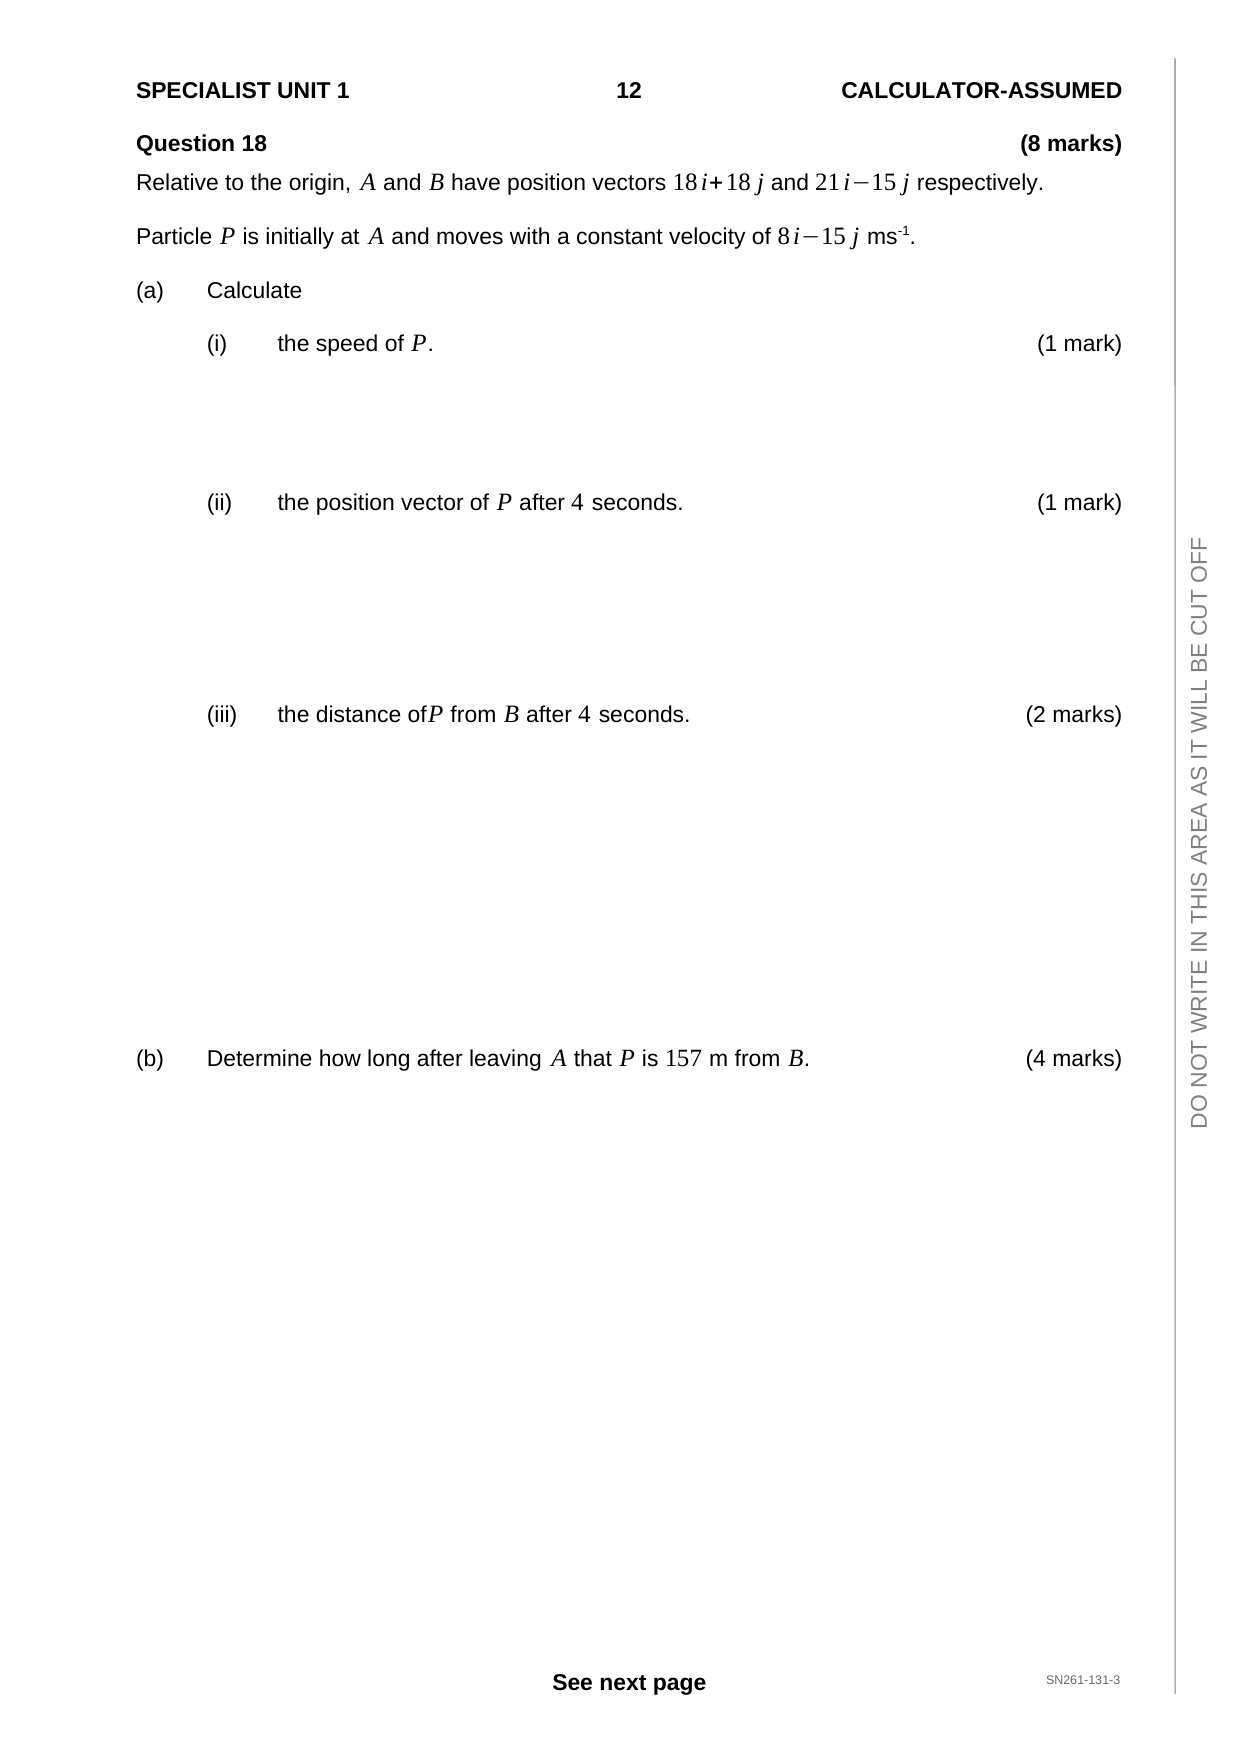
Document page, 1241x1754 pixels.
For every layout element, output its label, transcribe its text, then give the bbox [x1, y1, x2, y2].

text (iii) the distance of from after seconds. (2 marks) [207, 701, 1122, 728]
text Question 18 (8 marks) [136, 130, 1122, 156]
text (i) the speed of . (1 mark) [207, 329, 1122, 357]
text Relative to the origin, and have position vectors and respectively. [136, 169, 1122, 196]
text Particle is initially at and moves with a constant velocity of ms-1. [136, 223, 1122, 250]
text (a) Calculate [136, 277, 1122, 303]
text (ii) the position vector of after seconds. (1 mark) [207, 489, 1122, 516]
text (b) Determine how long after leaving that is m from . (4 marks) [136, 1045, 1122, 1072]
